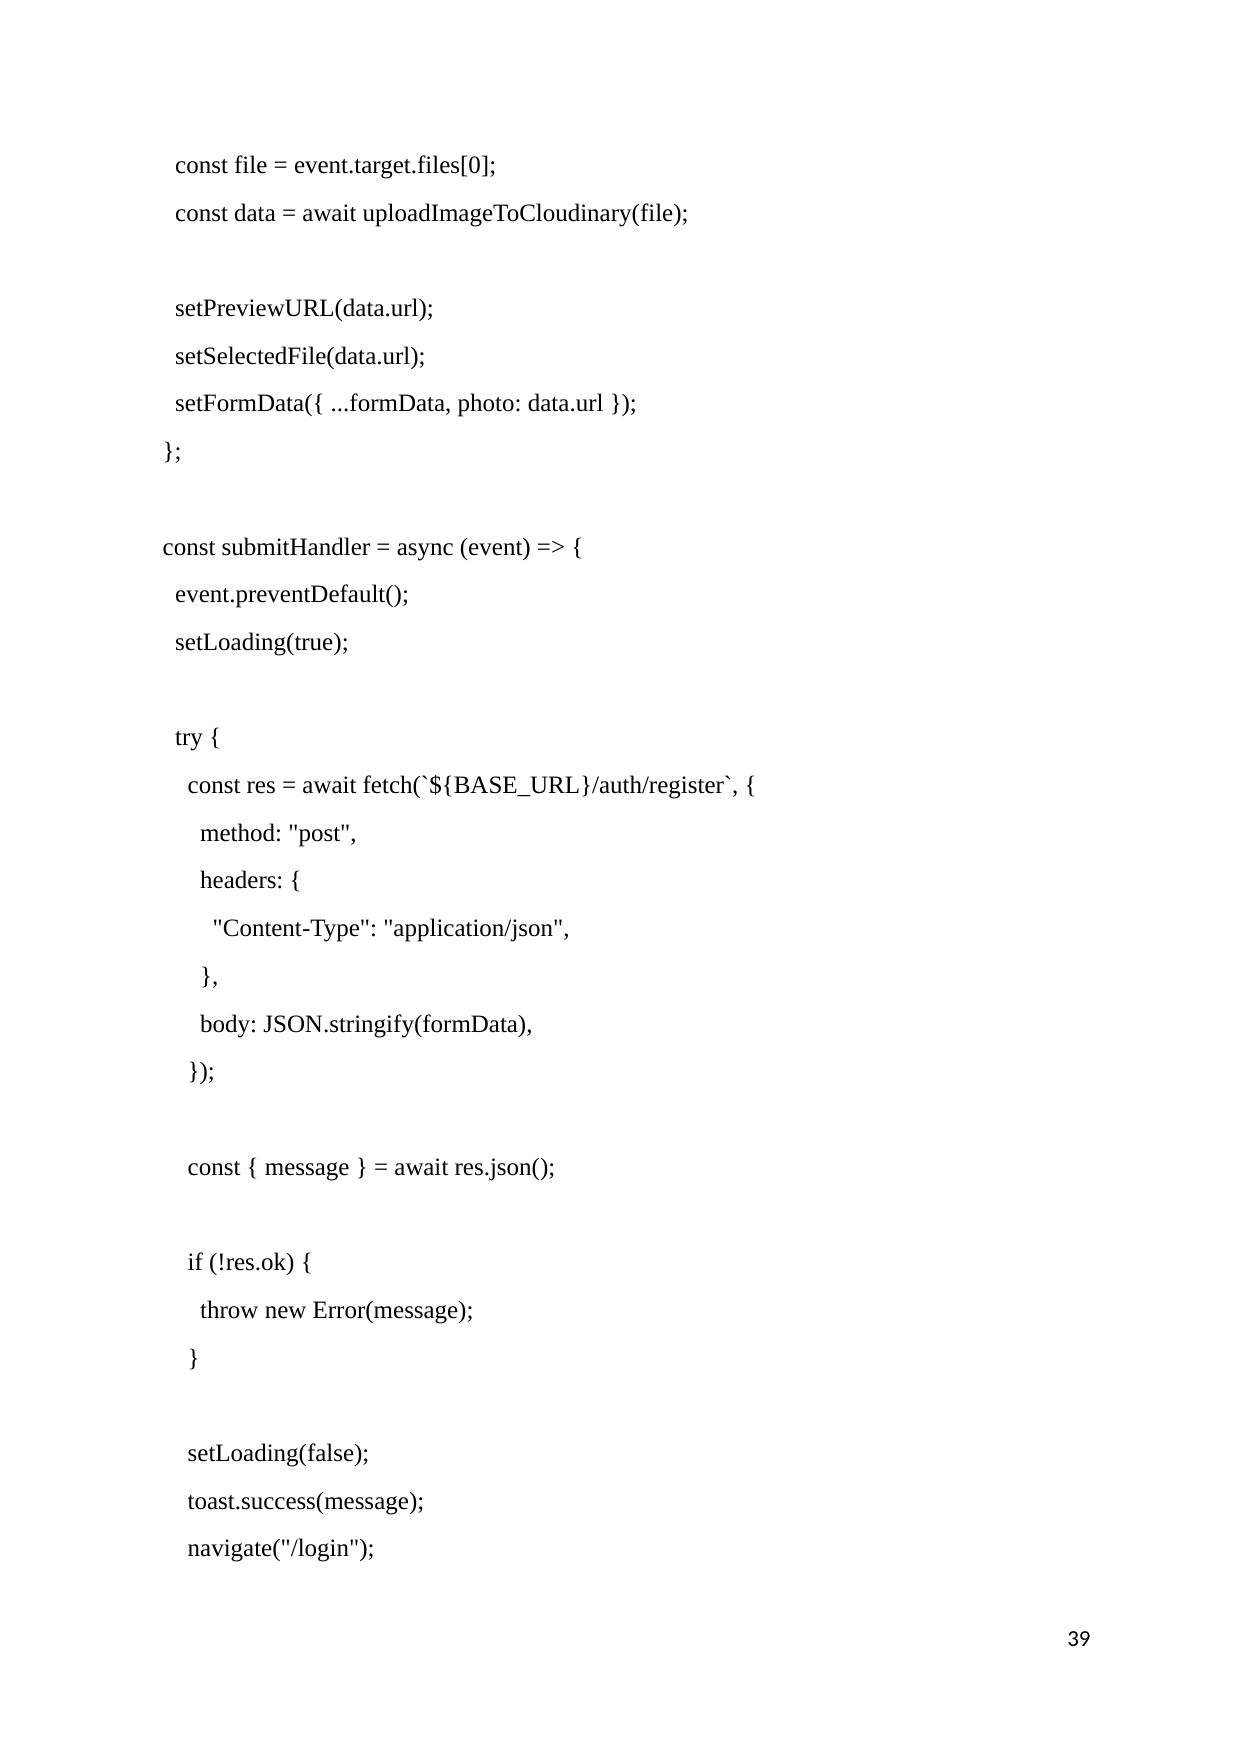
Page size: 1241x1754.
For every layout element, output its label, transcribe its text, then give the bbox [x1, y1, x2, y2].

text const { message } = await res.json(); [150, 1152, 1090, 1181]
text const submitHandler = async (event) => { [150, 532, 1090, 560]
text } [150, 1343, 1090, 1371]
text }, [150, 961, 1090, 990]
text setLoading(true); [150, 627, 1090, 656]
text const file = event.target.files[0]; [150, 150, 1090, 179]
text }; [150, 436, 1090, 465]
text setSelectedFile(data.url); [150, 341, 1090, 369]
text toast.success(message); [150, 1486, 1090, 1514]
text try { [150, 722, 1090, 751]
text headers: { [150, 866, 1090, 894]
text setLoading(false); [150, 1438, 1090, 1467]
text setFormData({ ...formData, photo: data.url }); [150, 388, 1090, 417]
text method: "post", [150, 818, 1090, 847]
text body: JSON.stringify(formData), [150, 1009, 1090, 1037]
text }); [150, 1056, 1090, 1085]
text throw new Error(message); [150, 1295, 1090, 1324]
text setPreviewURL(data.url); [150, 293, 1090, 322]
text navigate("/login"); [150, 1533, 1090, 1562]
text const data = await uploadImageToCloudinary(file); [150, 198, 1090, 226]
text if (!res.ok) { [150, 1247, 1090, 1276]
text const res = await fetch(`${BASE_URL}/auth/register`, { [150, 770, 1090, 799]
text event.preventDefault(); [150, 579, 1090, 608]
text "Content-Type": "application/json", [150, 913, 1090, 942]
